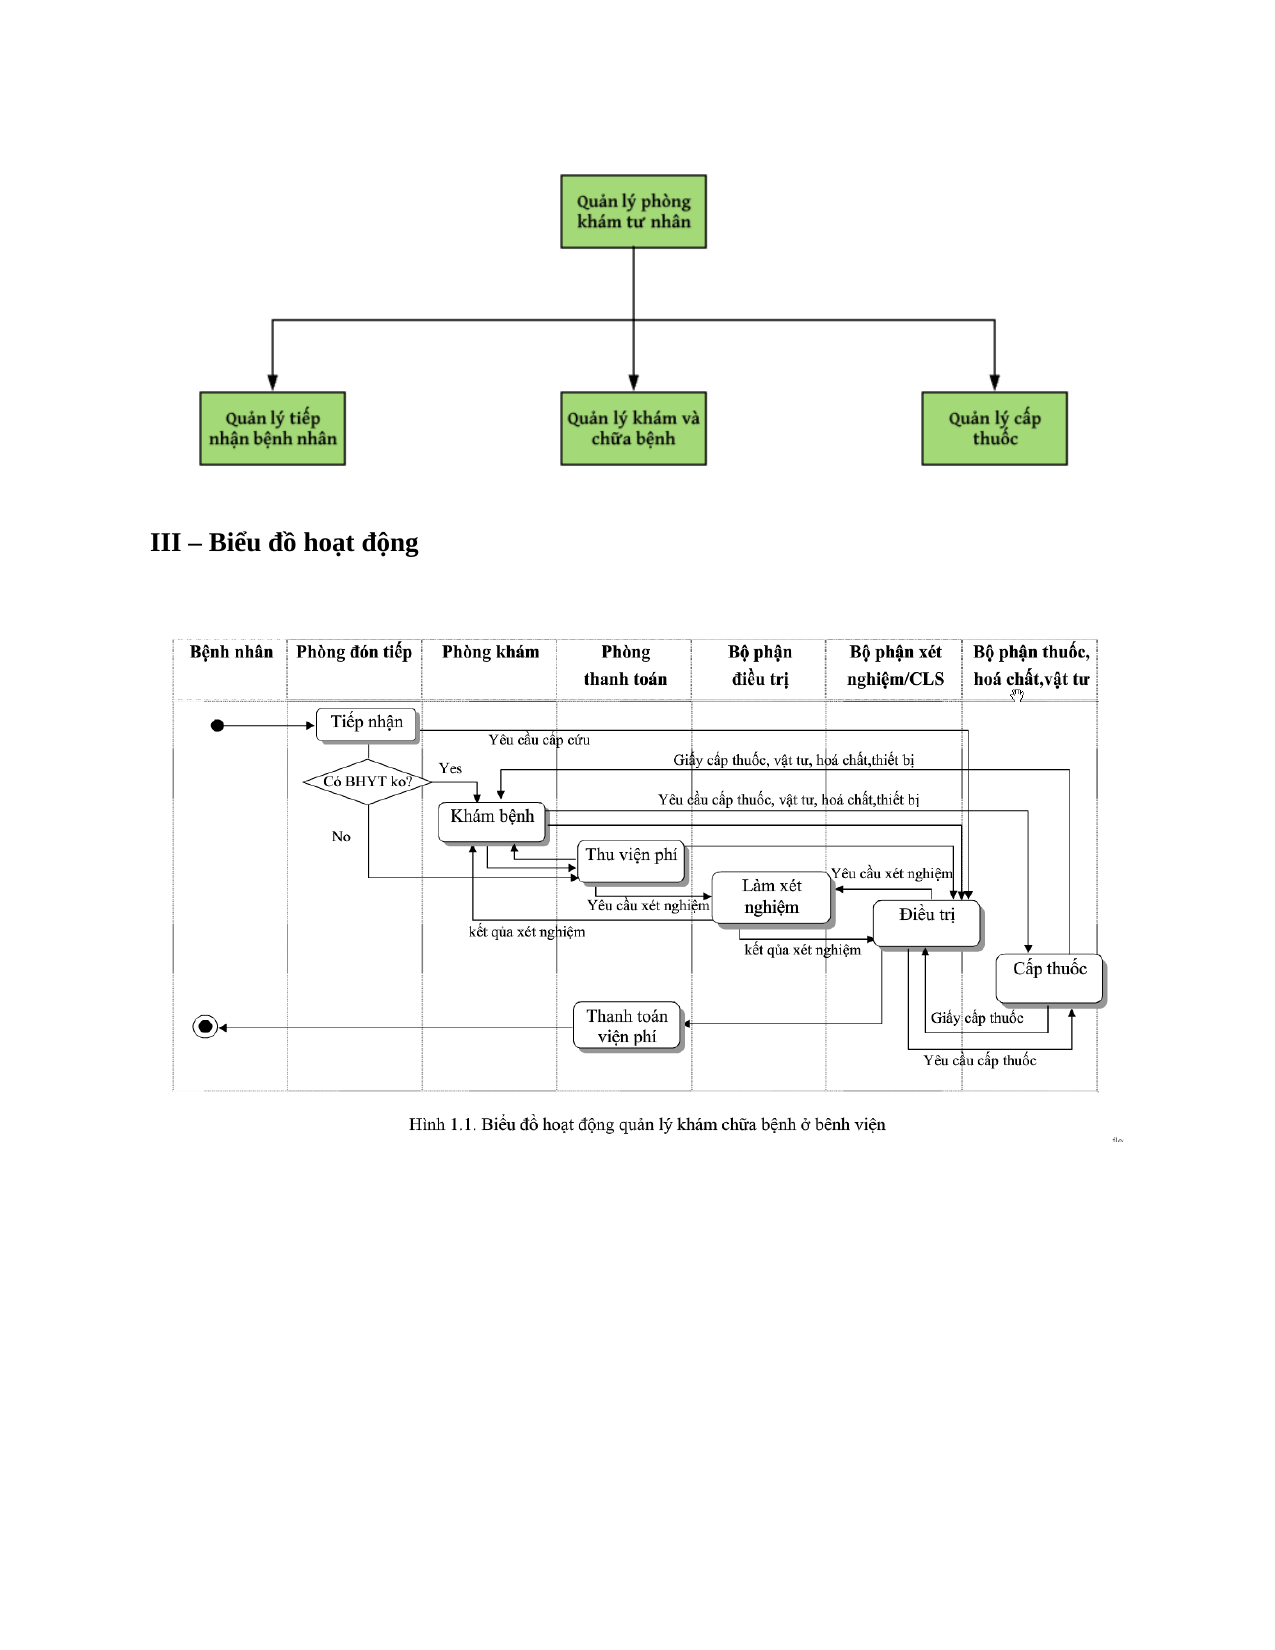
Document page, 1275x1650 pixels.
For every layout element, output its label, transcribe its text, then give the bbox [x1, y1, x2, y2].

picture [150, 150, 1125, 507]
picture [150, 626, 1124, 1142]
text III – Biểu đồ hoạt động [150, 526, 1125, 557]
